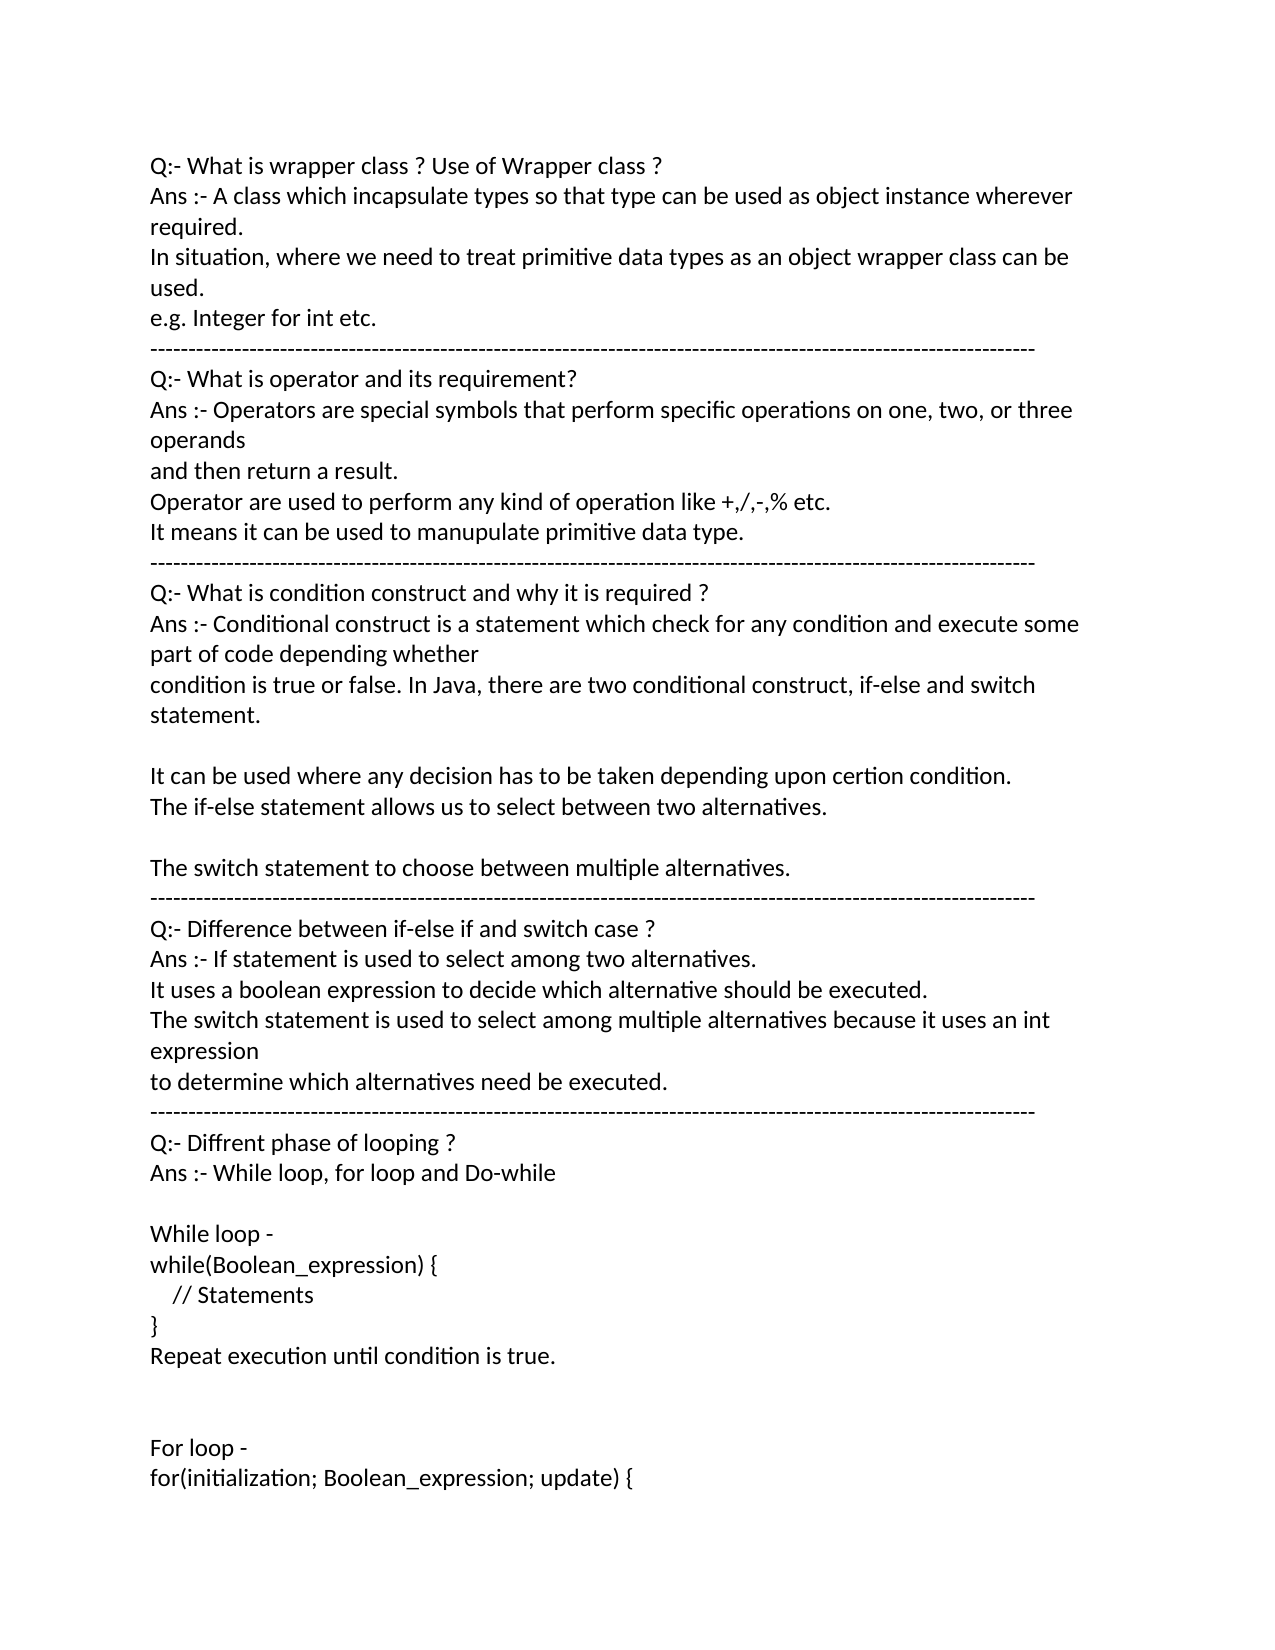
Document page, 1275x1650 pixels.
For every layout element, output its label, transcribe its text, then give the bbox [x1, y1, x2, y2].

text The if-else statement allows us to select between two alternatives. [150, 791, 1125, 821]
text While loop - [150, 1218, 1125, 1249]
text -------------------------------------------------------------------------------------------------------------------- [150, 1096, 1125, 1127]
text // Statements [150, 1279, 1125, 1310]
text e.g. Integer for int etc. [150, 303, 1125, 333]
text condition is true or false. In Java, there are two conditional construct, if-else and switch statement. [150, 669, 1125, 730]
text to determine which alternatives need be executed. [150, 1066, 1125, 1096]
text Q:- What is operator and its requirement? [150, 364, 1125, 394]
text Ans :- Operators are special symbols that perform specific operations on one, two, or three operands [150, 394, 1125, 455]
text Q:- What is wrapper class ? Use of Wrapper class ? [150, 150, 1125, 181]
text } [150, 1310, 1125, 1340]
text Ans :- If statement is used to select among two alternatives. [150, 943, 1125, 974]
text Repeat execution until condition is true. [150, 1340, 1125, 1371]
text -------------------------------------------------------------------------------------------------------------------- [150, 547, 1125, 577]
text It can be used where any decision has to be taken depending upon certion condition. [150, 760, 1125, 791]
text -------------------------------------------------------------------------------------------------------------------- [150, 882, 1125, 913]
text The switch statement to choose between multiple alternatives. [150, 852, 1125, 882]
text Q:- What is condition construct and why it is required ? [150, 577, 1125, 608]
text and then return a result. [150, 455, 1125, 486]
text -------------------------------------------------------------------------------------------------------------------- [150, 333, 1125, 364]
text Ans :- Conditional construct is a statement which check for any condition and execute some part of code depending whether [150, 608, 1125, 669]
text for(initialization; Boolean_expression; update) { [150, 1462, 1125, 1493]
text Ans :- A class which incapsulate types so that type can be used as object instance wherever required. [150, 181, 1125, 242]
text Q:- Difference between if-else if and switch case ? [150, 913, 1125, 943]
text In situation, where we need to treat primitive data types as an object wrapper class can be used. [150, 242, 1125, 303]
text It means it can be used to manupulate primitive data type. [150, 516, 1125, 547]
text Q:- Diffrent phase of looping ? [150, 1127, 1125, 1157]
text while(Boolean_expression) { [150, 1249, 1125, 1279]
text Operator are used to perform any kind of operation like +,/,-,% etc. [150, 486, 1125, 516]
text For loop - [150, 1432, 1125, 1462]
text Ans :- While loop, for loop and Do-while [150, 1157, 1125, 1188]
text The switch statement is used to select among multiple alternatives because it uses an int expression [150, 1004, 1125, 1066]
text It uses a boolean expression to decide which alternative should be executed. [150, 974, 1125, 1004]
